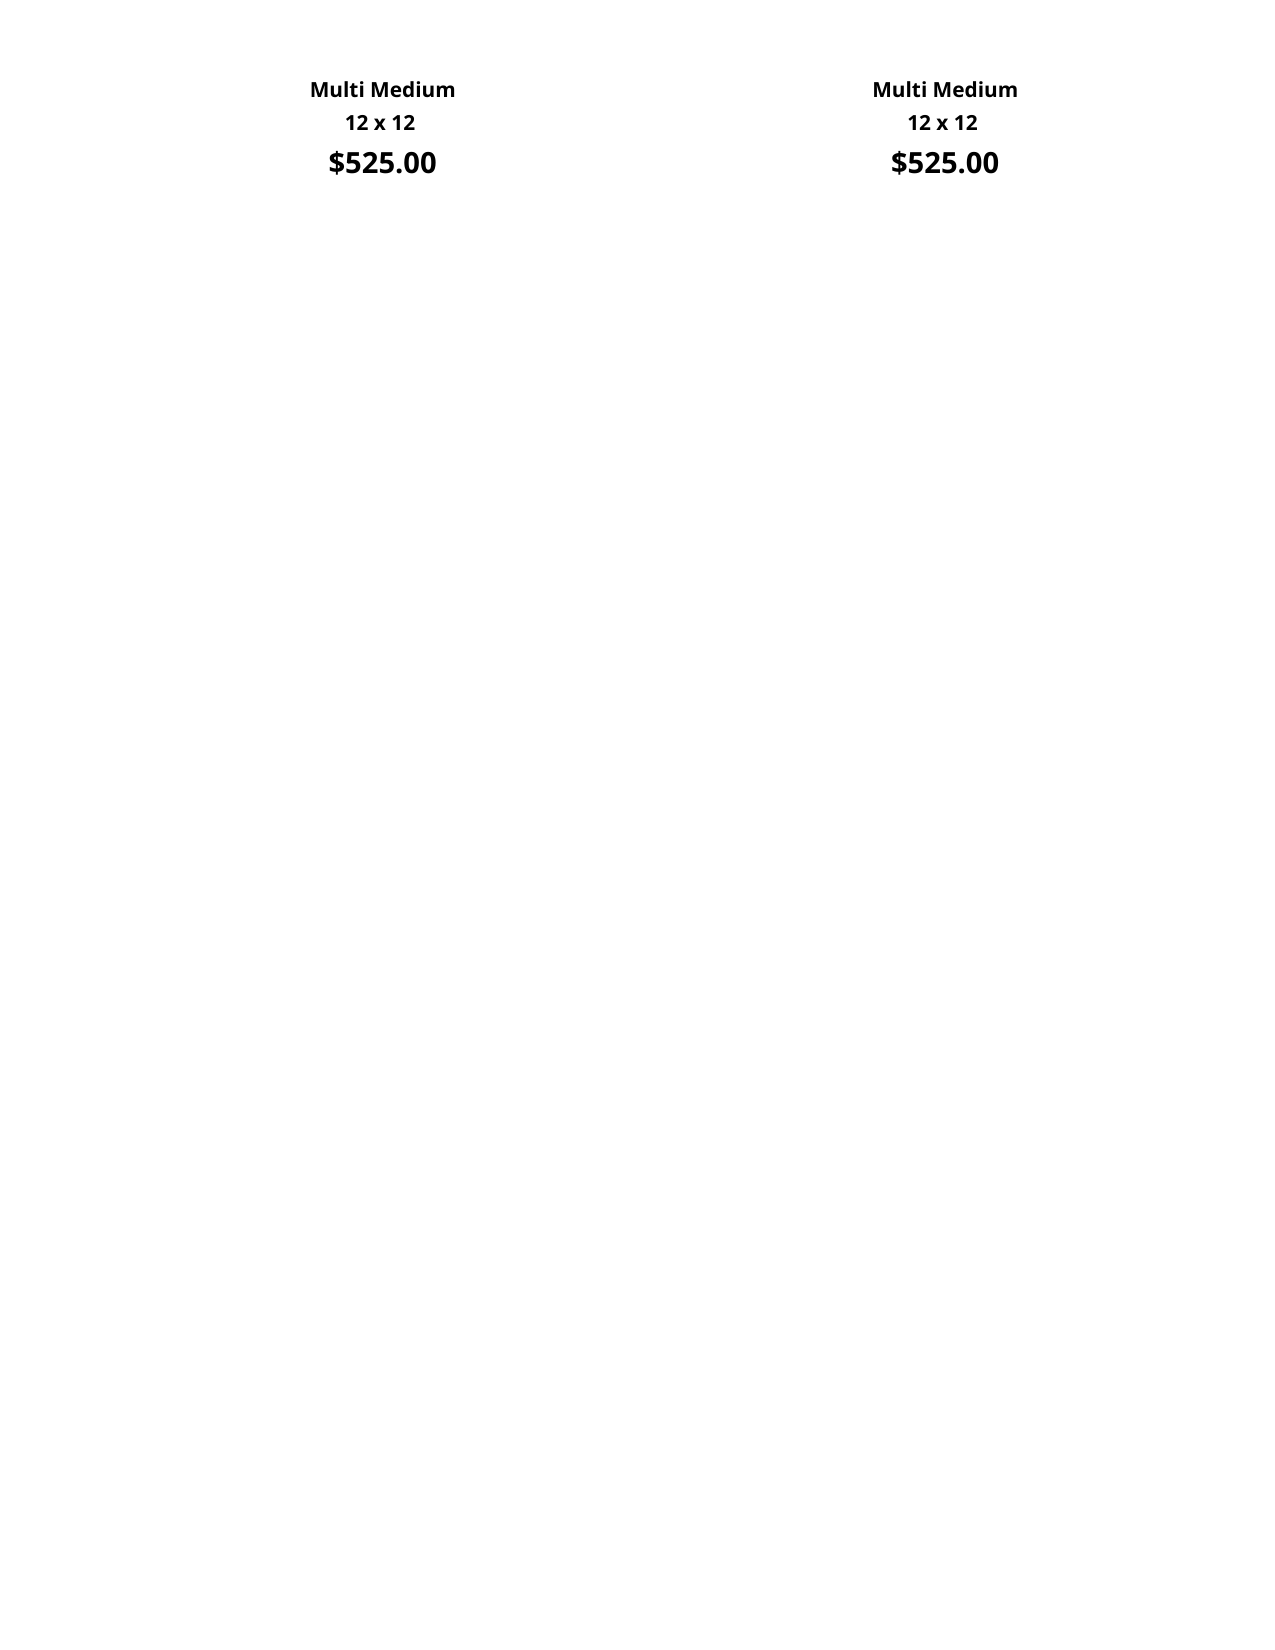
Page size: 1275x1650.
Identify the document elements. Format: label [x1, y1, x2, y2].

table_header [101, 75, 664, 237]
table_header [664, 75, 1226, 237]
